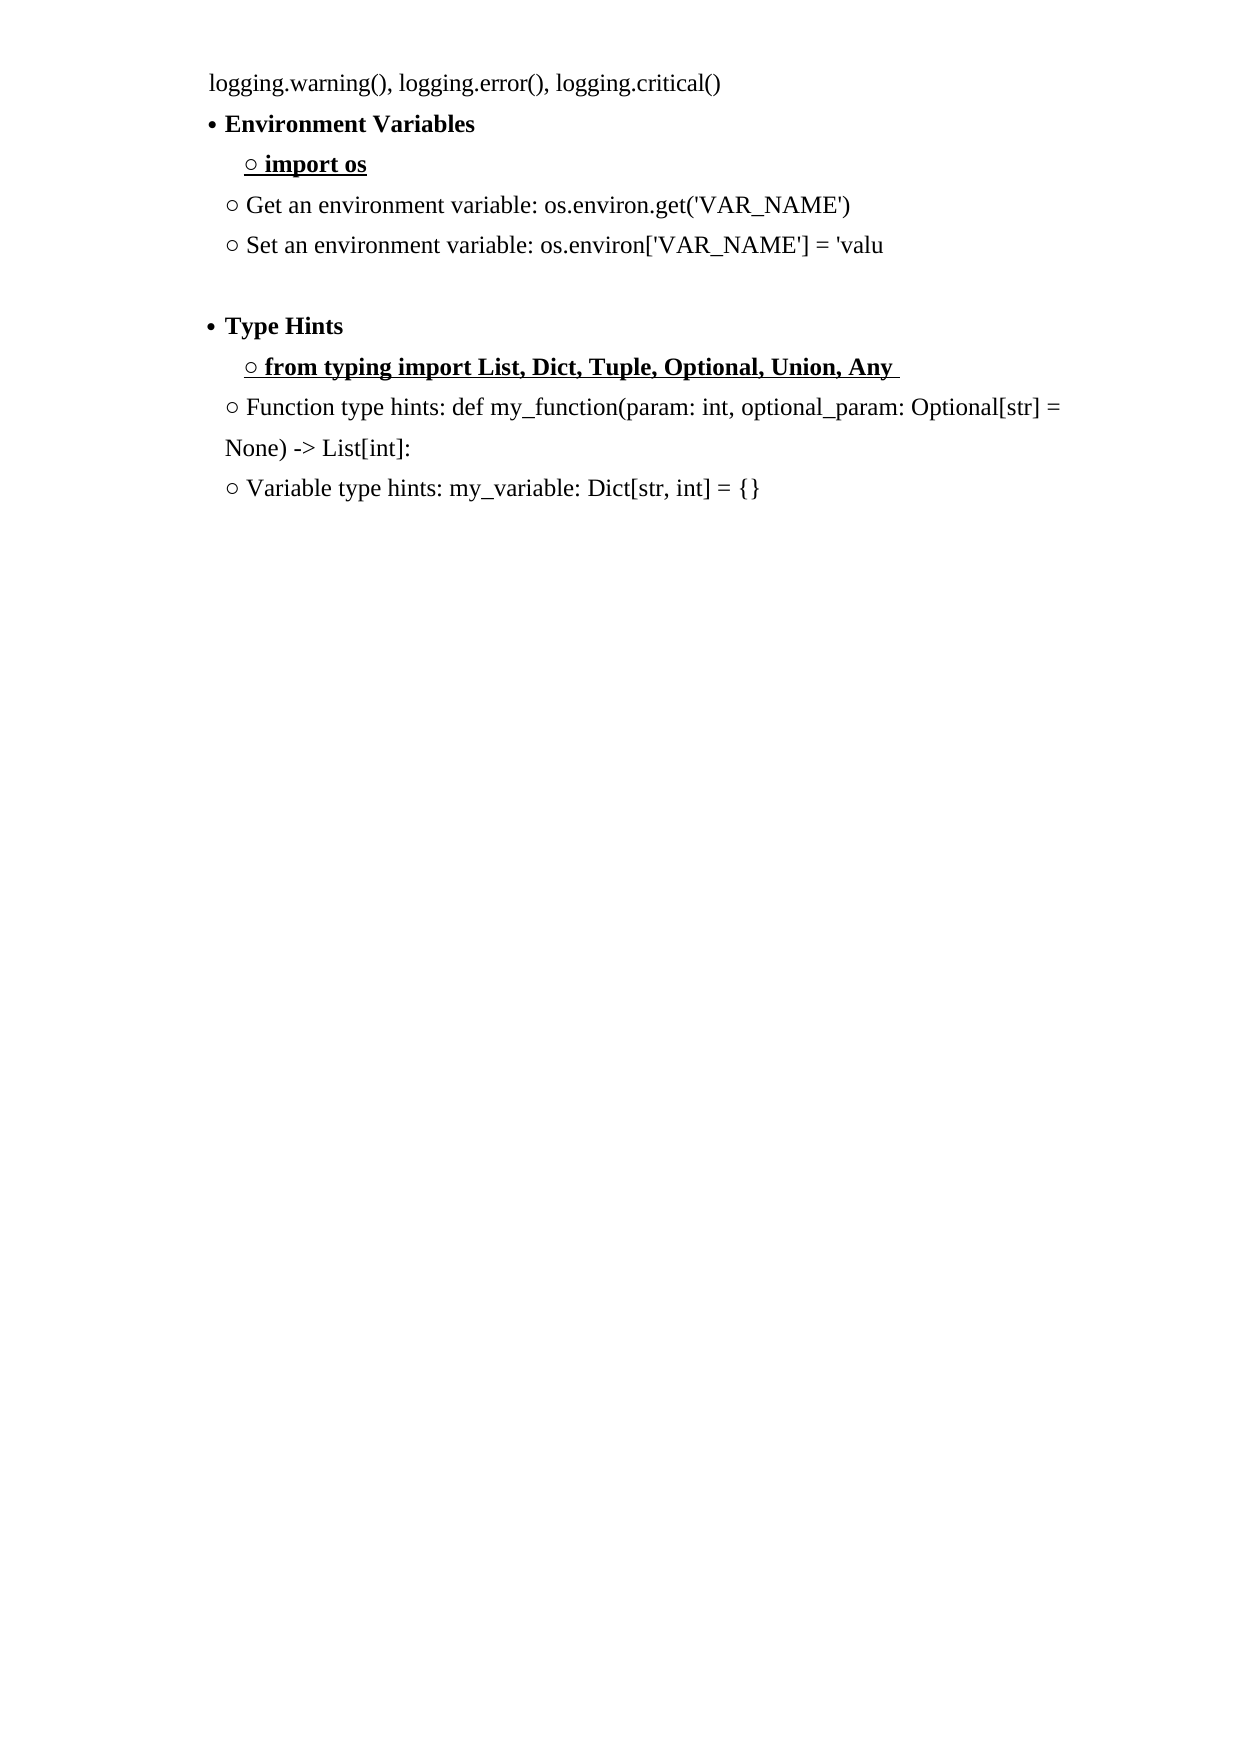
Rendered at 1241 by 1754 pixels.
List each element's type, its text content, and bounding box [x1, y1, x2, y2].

text logging.warning(), logging.error(), logging.critical() [149, 59, 1068, 100]
text ○ Get an environment variable: os.environ.get('VAR_NAME') [149, 181, 1118, 221]
text ○ from typing import List, Dict, Tuple, Optional, Union, Any [187, 343, 1118, 383]
list Type Hints [207, 302, 1118, 343]
list ○ import os [224, 140, 1068, 181]
list Environment Variables [209, 100, 1068, 140]
text ○ Set an environment variable: os.environ['VAR_NAME'] = 'valu [149, 221, 1118, 262]
text ○ Variable type hints: my_variable: Dict[str, int] = {} [187, 464, 1068, 505]
text ○ Function type hints: def my_function(param: int, optional_param: Optional[str] = None) -> List[int]: [224, 383, 1118, 464]
